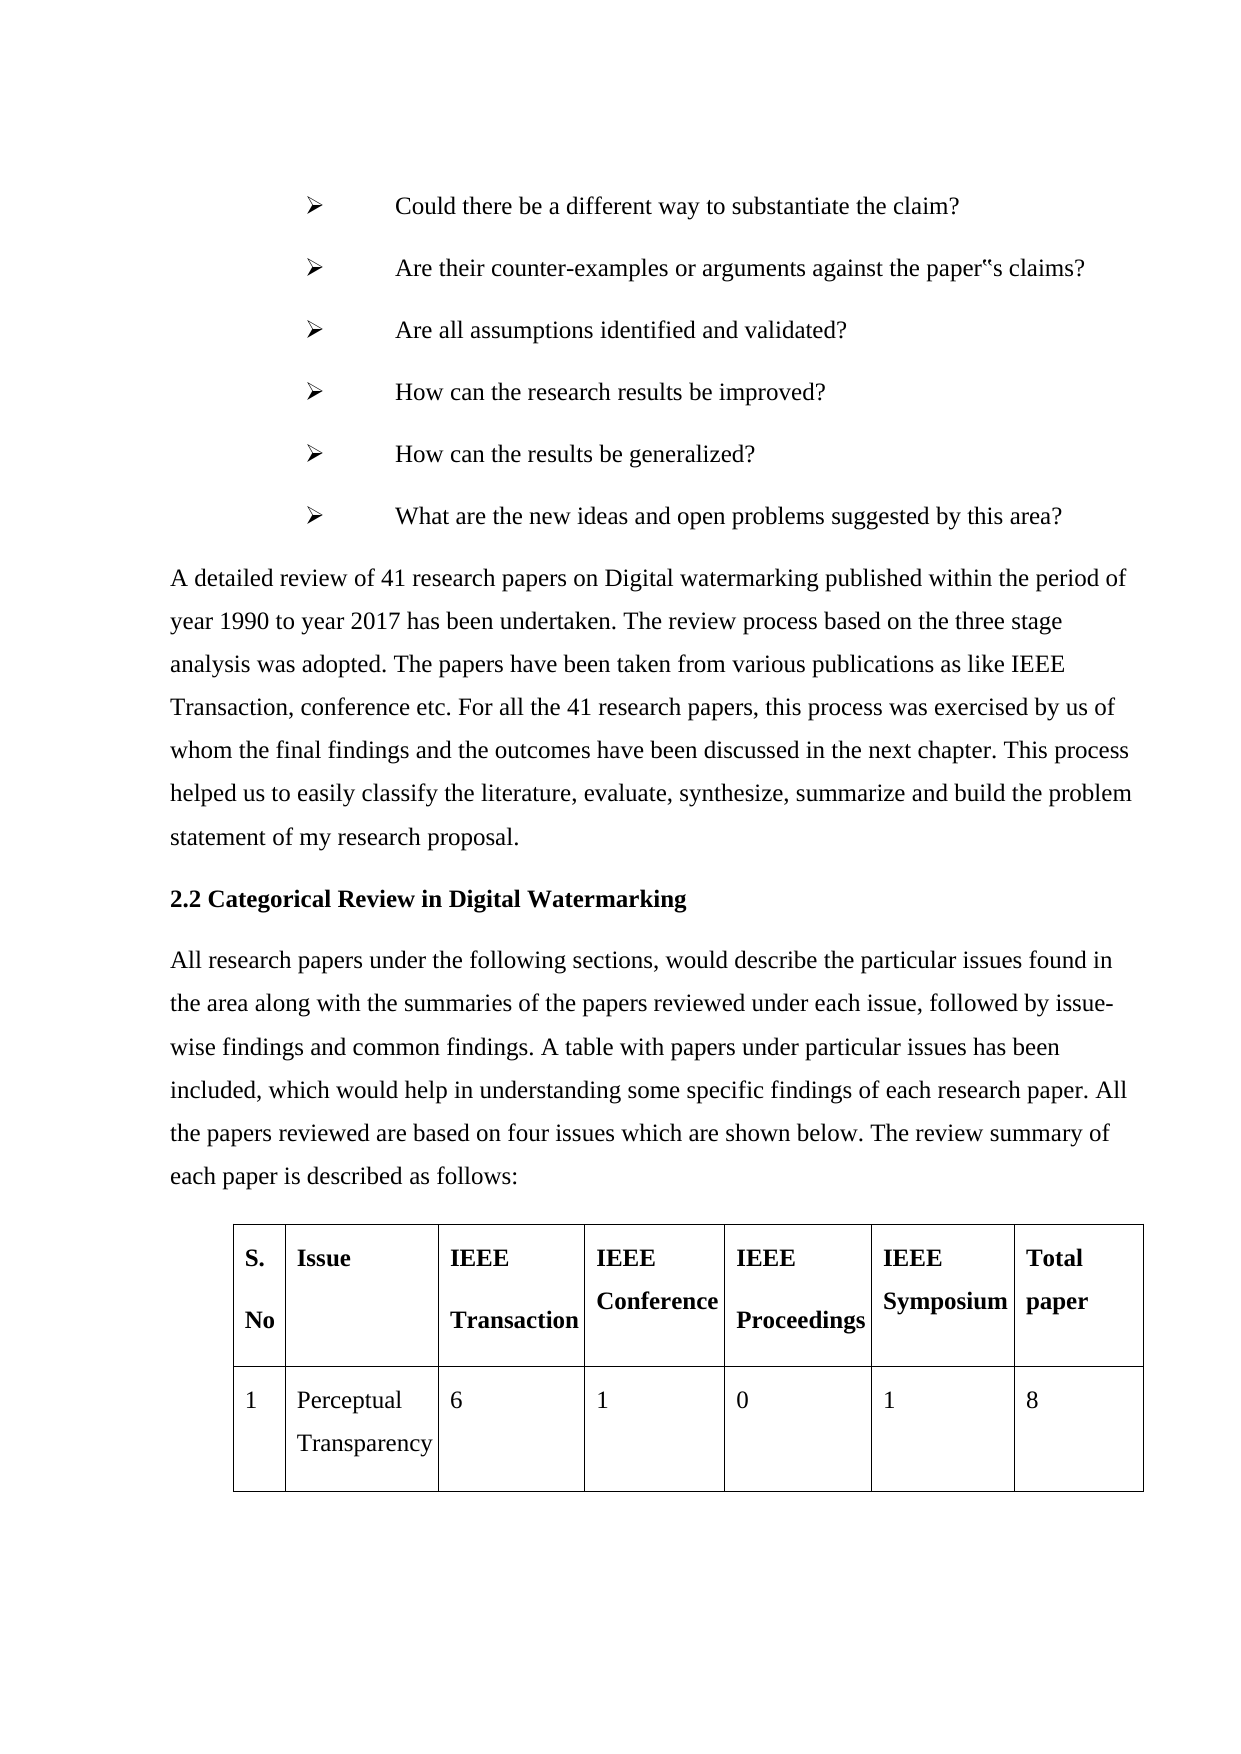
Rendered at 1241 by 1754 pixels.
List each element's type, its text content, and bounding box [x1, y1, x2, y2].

table_header IEEE Symposium [872, 1225, 1014, 1366]
table_cell 1 [585, 1367, 724, 1491]
text A detailed review of 41 research papers on Digital watermarking published within the period of year 1990 to year 2017 has been undertaken. The review process based on the three stage analysis was adopted. The papers have been taken from various publications as like IEEE Transaction, conference etc. For all the 41 research papers, this process was exercised by us of whom the final findings and the outcomes have been discussed in the next chapter. This process helped us to easily classify the literature, evaluate, synthesize, summarize and build the problem statement of my research proposal. [170, 563, 1134, 850]
table_header IEEE Transaction [439, 1225, 584, 1366]
table_cell 6 [439, 1367, 584, 1491]
table_header Total paper [1015, 1225, 1143, 1366]
table_cell 1 [872, 1367, 1014, 1491]
list Could there be a different way to substantiate the claim? [305, 191, 1207, 220]
list How can the results be generalized? [305, 439, 1207, 468]
list How can the research results be improved? [305, 377, 1207, 406]
list What are the new ideas and open problems suggested by this area? [305, 501, 1207, 529]
table_cell 8 [1015, 1367, 1143, 1491]
table_cell Perceptual Transparency [286, 1367, 438, 1491]
table_header S. No [234, 1225, 285, 1366]
table_header Issue [286, 1225, 438, 1366]
list Are all assumptions identified and validated? [305, 315, 1207, 344]
subtitle Categorical Review in Digital Watermarking [170, 884, 1207, 913]
table_header IEEE Conference [585, 1225, 724, 1366]
table_header IEEE Proceedings [725, 1225, 871, 1366]
text All research papers under the following sections, would describe the particular issues found in the area along with the summaries of the papers reviewed under each issue, followed by issue- wise findings and common findings. A table with papers under particular issues has been included, which would help in understanding some specific findings of each research paper. All the papers reviewed are based on four issues which are shown below. The review summary of each paper is described as follows: [170, 945, 1129, 1190]
table_cell 0 [725, 1367, 871, 1491]
table_cell 1 [234, 1367, 285, 1491]
list Are their counter-examples or arguments against the paper‟s claims? [305, 253, 1207, 282]
